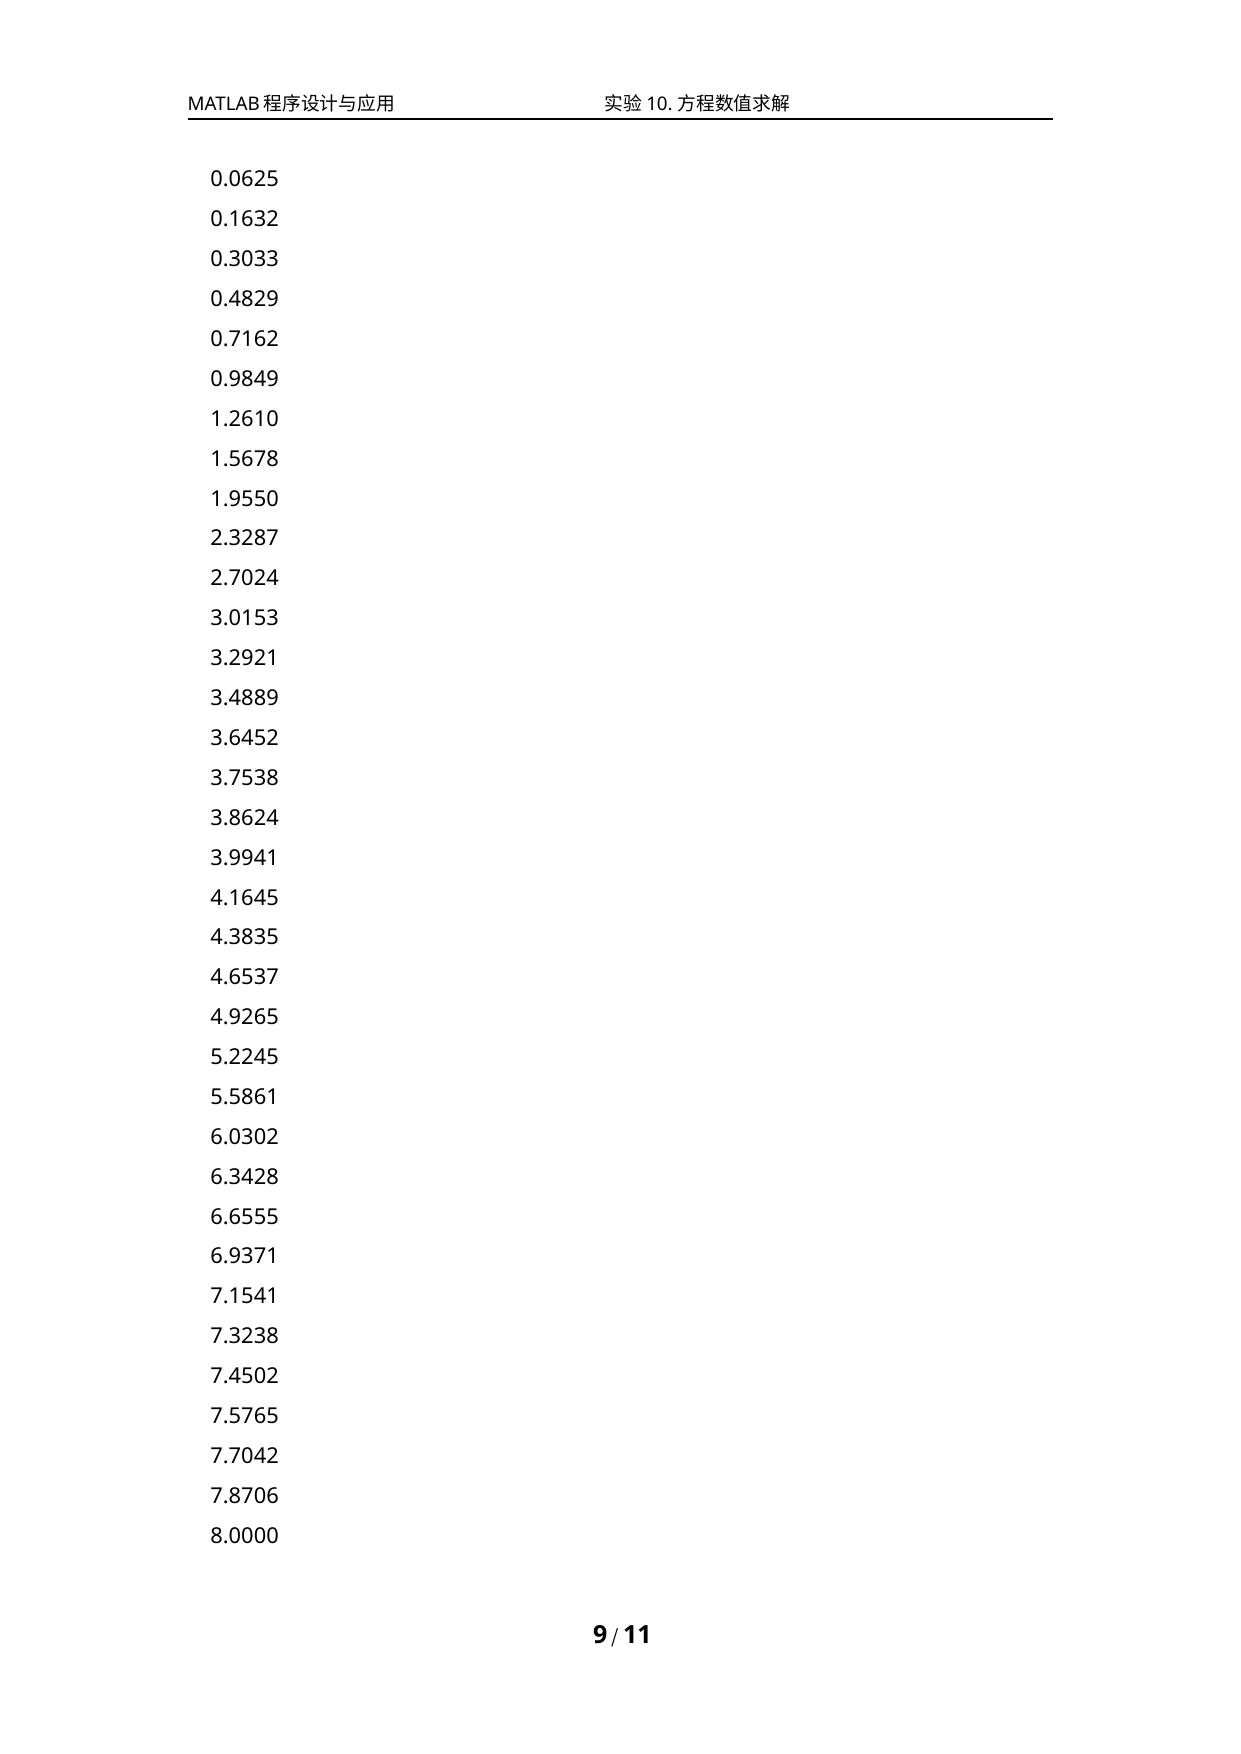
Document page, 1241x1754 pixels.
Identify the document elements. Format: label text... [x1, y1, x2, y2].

text 1.5678 [187, 441, 1053, 474]
text 7.8706 [187, 1478, 1053, 1511]
text 2.7024 [187, 561, 1053, 593]
text 6.3428 [187, 1159, 1053, 1192]
text 0.0625 [187, 162, 1053, 194]
text 6.0302 [187, 1119, 1053, 1152]
text 7.5765 [187, 1399, 1053, 1431]
text 3.9941 [187, 840, 1053, 873]
text 4.1645 [187, 880, 1053, 913]
text 0.4829 [187, 282, 1053, 314]
text 3.8624 [187, 800, 1053, 833]
text 1.2610 [187, 401, 1053, 434]
text 4.9265 [187, 1000, 1053, 1032]
text 3.2921 [187, 641, 1053, 673]
text 3.6452 [187, 721, 1053, 753]
text 0.1632 [187, 202, 1053, 234]
text 7.1541 [187, 1279, 1053, 1312]
text 3.4889 [187, 681, 1053, 713]
text 7.4502 [187, 1359, 1053, 1391]
text 7.7042 [187, 1439, 1053, 1471]
text 3.0153 [187, 601, 1053, 633]
text 0.7162 [187, 322, 1053, 354]
text 3.7538 [187, 760, 1053, 793]
text 5.2245 [187, 1040, 1053, 1072]
text 4.3835 [187, 920, 1053, 952]
text 0.3033 [187, 242, 1053, 274]
text 2.3287 [187, 521, 1053, 553]
text 6.6555 [187, 1199, 1053, 1232]
text 8.0000 [187, 1518, 1053, 1551]
text 7.3238 [187, 1319, 1053, 1351]
text 6.9371 [187, 1239, 1053, 1272]
text 1.9550 [187, 481, 1053, 514]
text 4.6537 [187, 960, 1053, 992]
text 0.9849 [187, 361, 1053, 394]
text 5.5861 [187, 1079, 1053, 1112]
